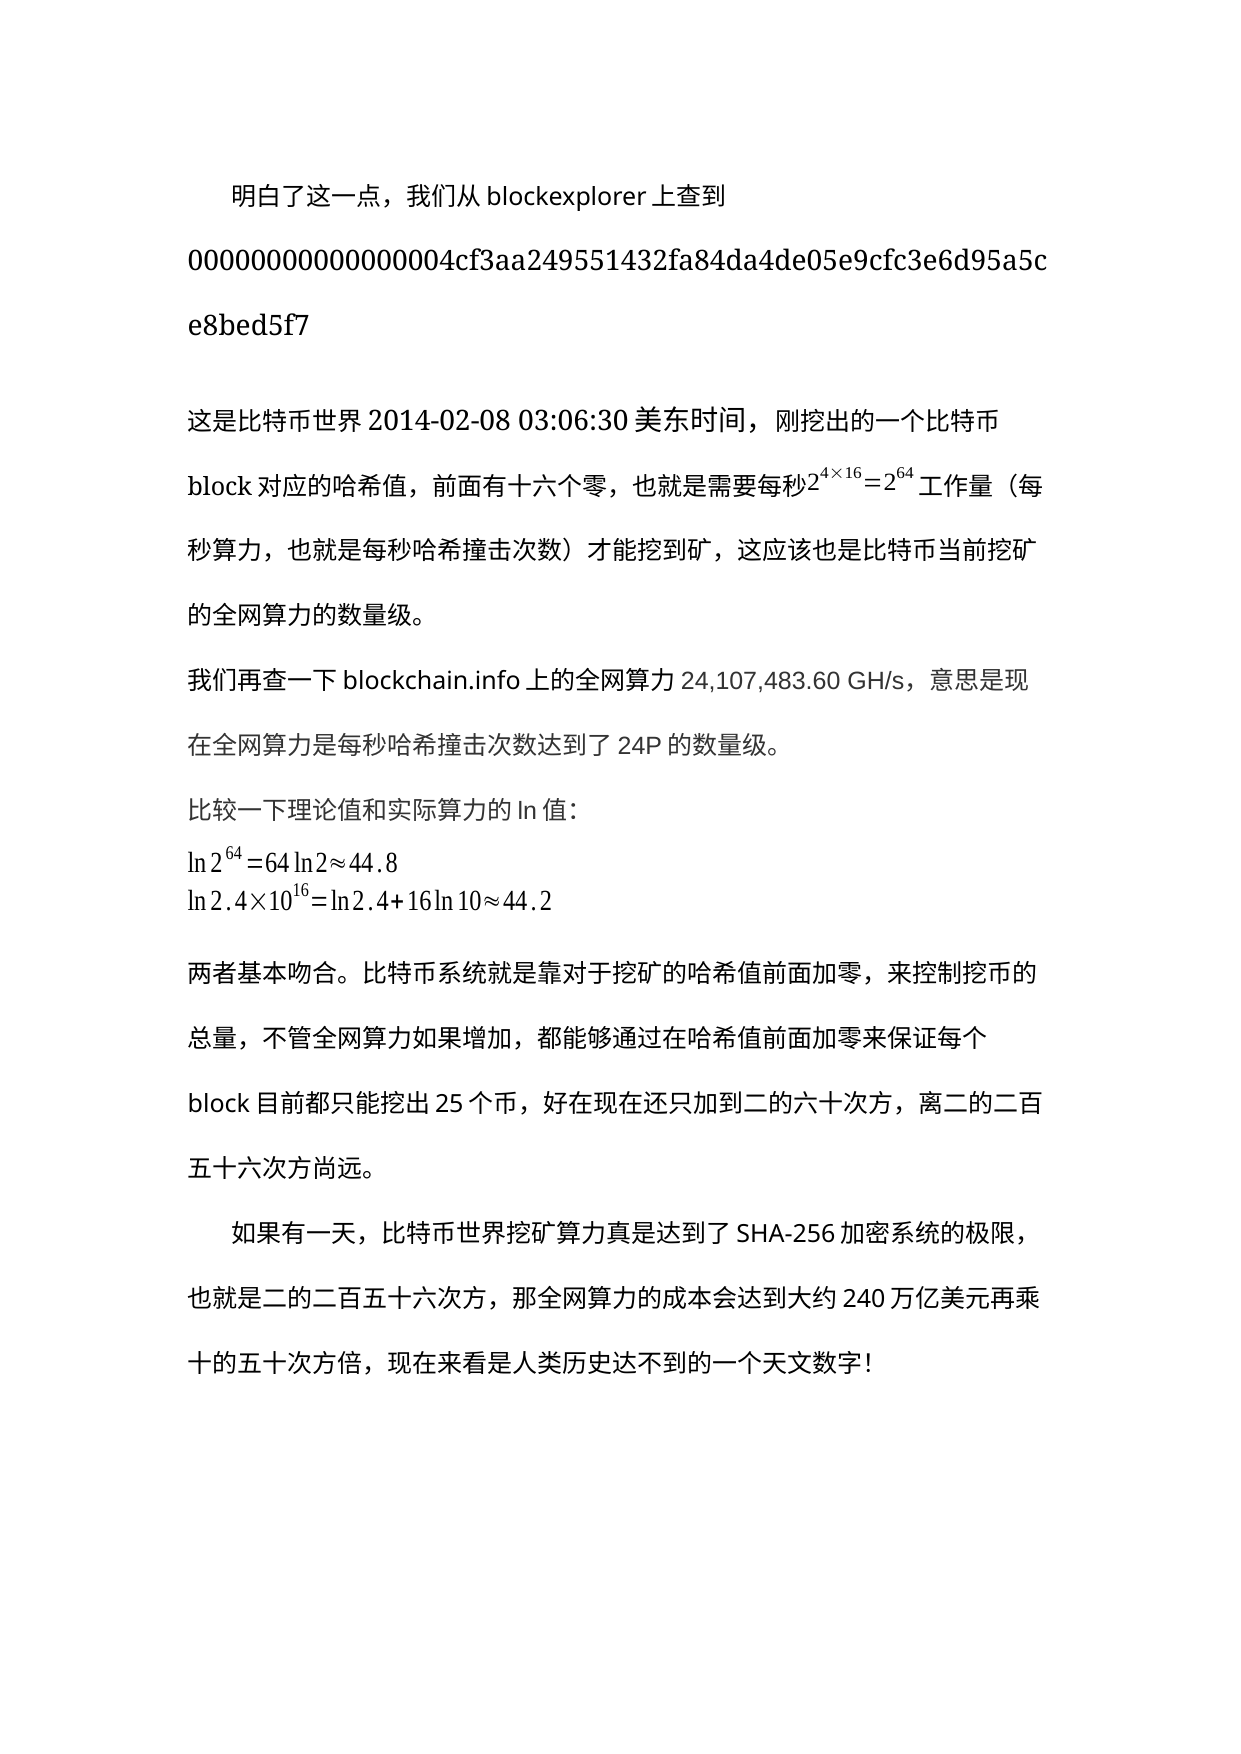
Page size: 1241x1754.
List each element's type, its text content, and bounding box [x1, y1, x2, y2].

text 两者基本吻合。比特币系统就是靠对于挖矿的哈希值前面加零，来控制挖币的总量，不管全网算力如果增加，都能够通过在哈希值前面加零来保证每个block目前都只能挖出25个币，好在现在还只加到二的六十次方，离二的二百五十六次方尚远。 [187, 939, 1053, 1199]
text 如果有一天，比特币世界挖矿算力真是达到了SHA-256加密系统的极限，也就是二的二百五十六次方，那全网算力的成本会达到大约240万亿美元再乘十的五十次方倍，现在来看是人类历史达不到的一个天文数字！ [187, 1199, 1053, 1394]
text 我们再查一下blockchain.info上的全网算力24,107,483.60 GH/s，意思是现在全网算力是每秒哈希撞击次数达到了24P的数量级。 [187, 646, 1053, 776]
text 这是比特币世界2014-02-08 03:06:30美东时间，刚挖出的一个比特币block对应的哈希值，前面有十六个零，也就是需要每秒工作量（每秒算力，也就是每秒哈希撞击次数）才能挖到矿，这应该也是比特币当前挖矿的全网算力的数量级。 [187, 386, 1053, 646]
text 明白了这一点，我们从blockexplorer上查到00000000000000004cf3aa249551432fa84da4de05e9cfc3e6d95a5ce8bed5f7 [187, 162, 1053, 357]
text 比较一下理论值和实际算力的ln值： [187, 776, 1053, 841]
